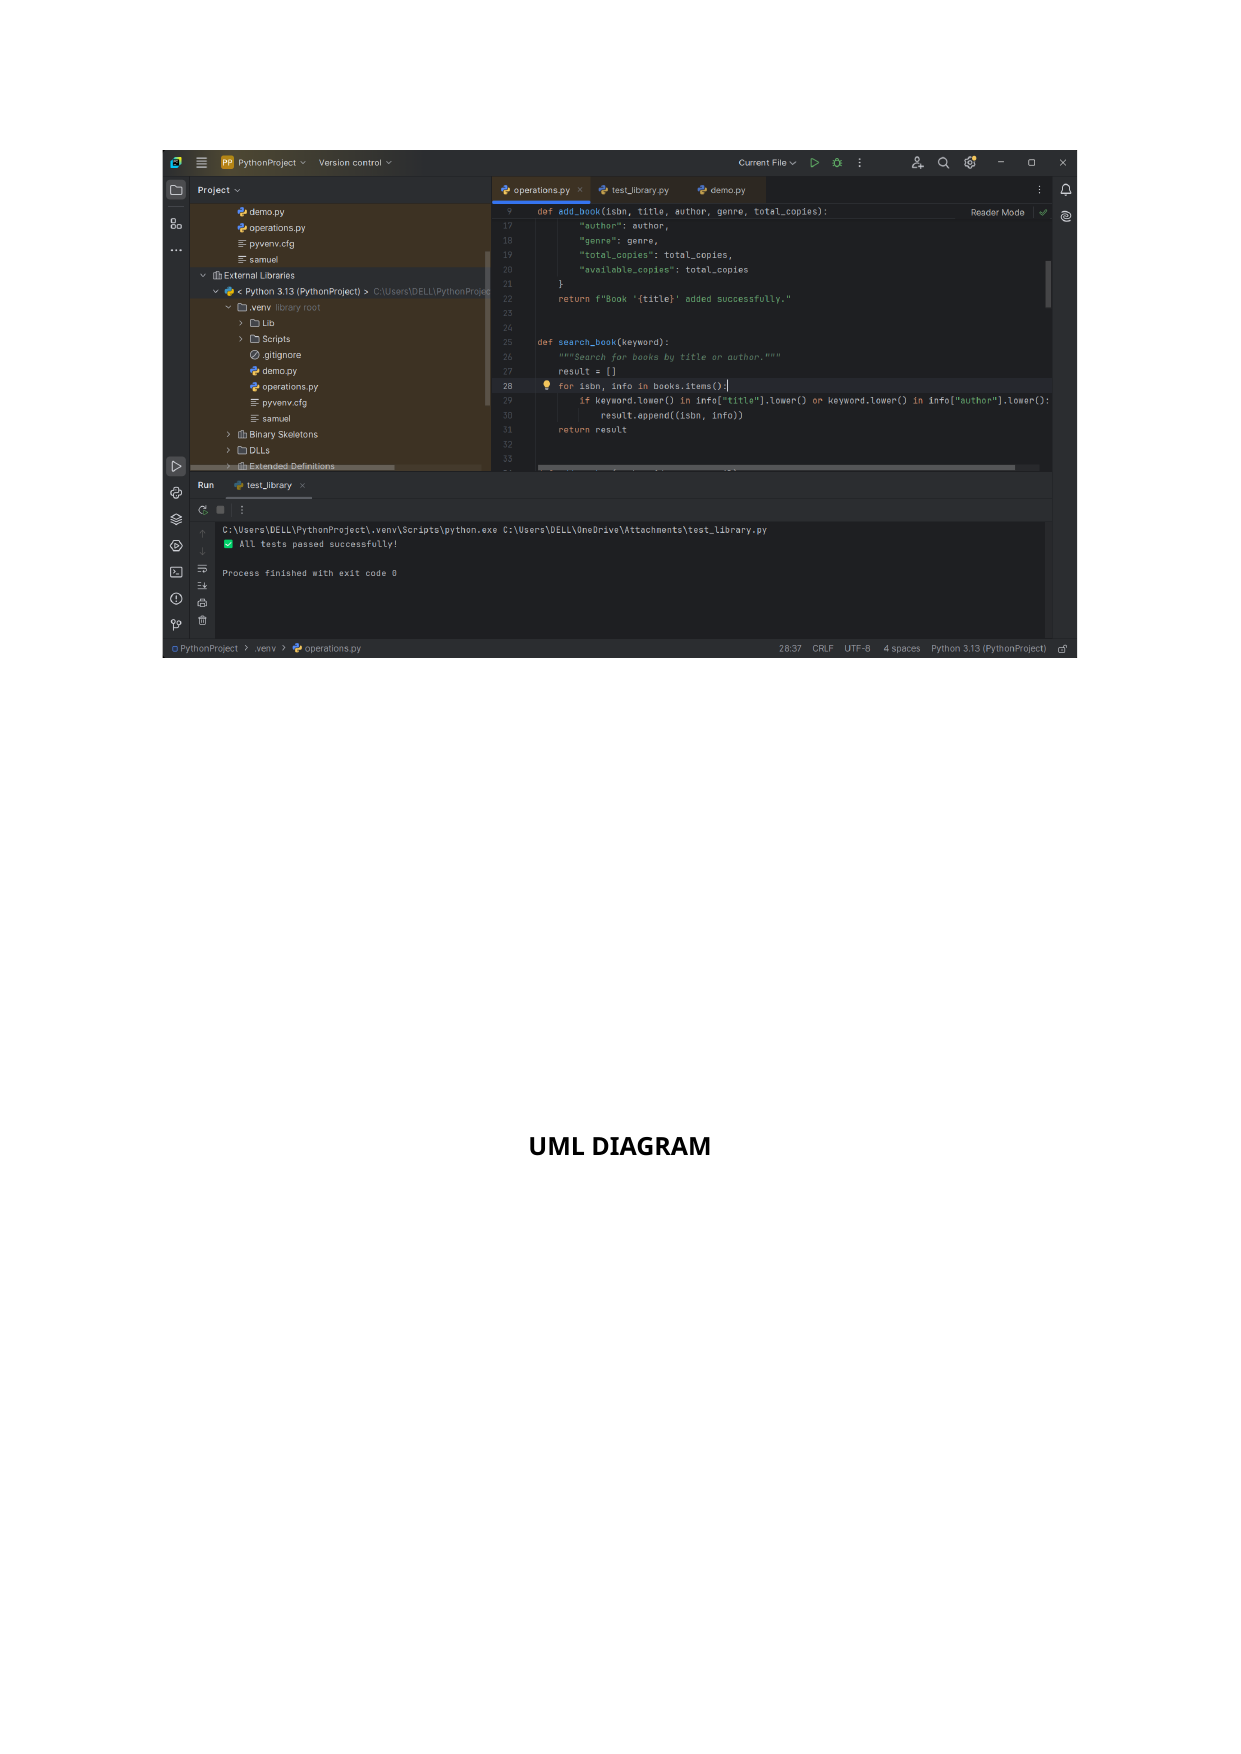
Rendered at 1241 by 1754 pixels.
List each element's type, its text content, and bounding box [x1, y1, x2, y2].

text UML DIAGRAM [162, 1129, 1077, 1163]
picture [162, 150, 1078, 658]
